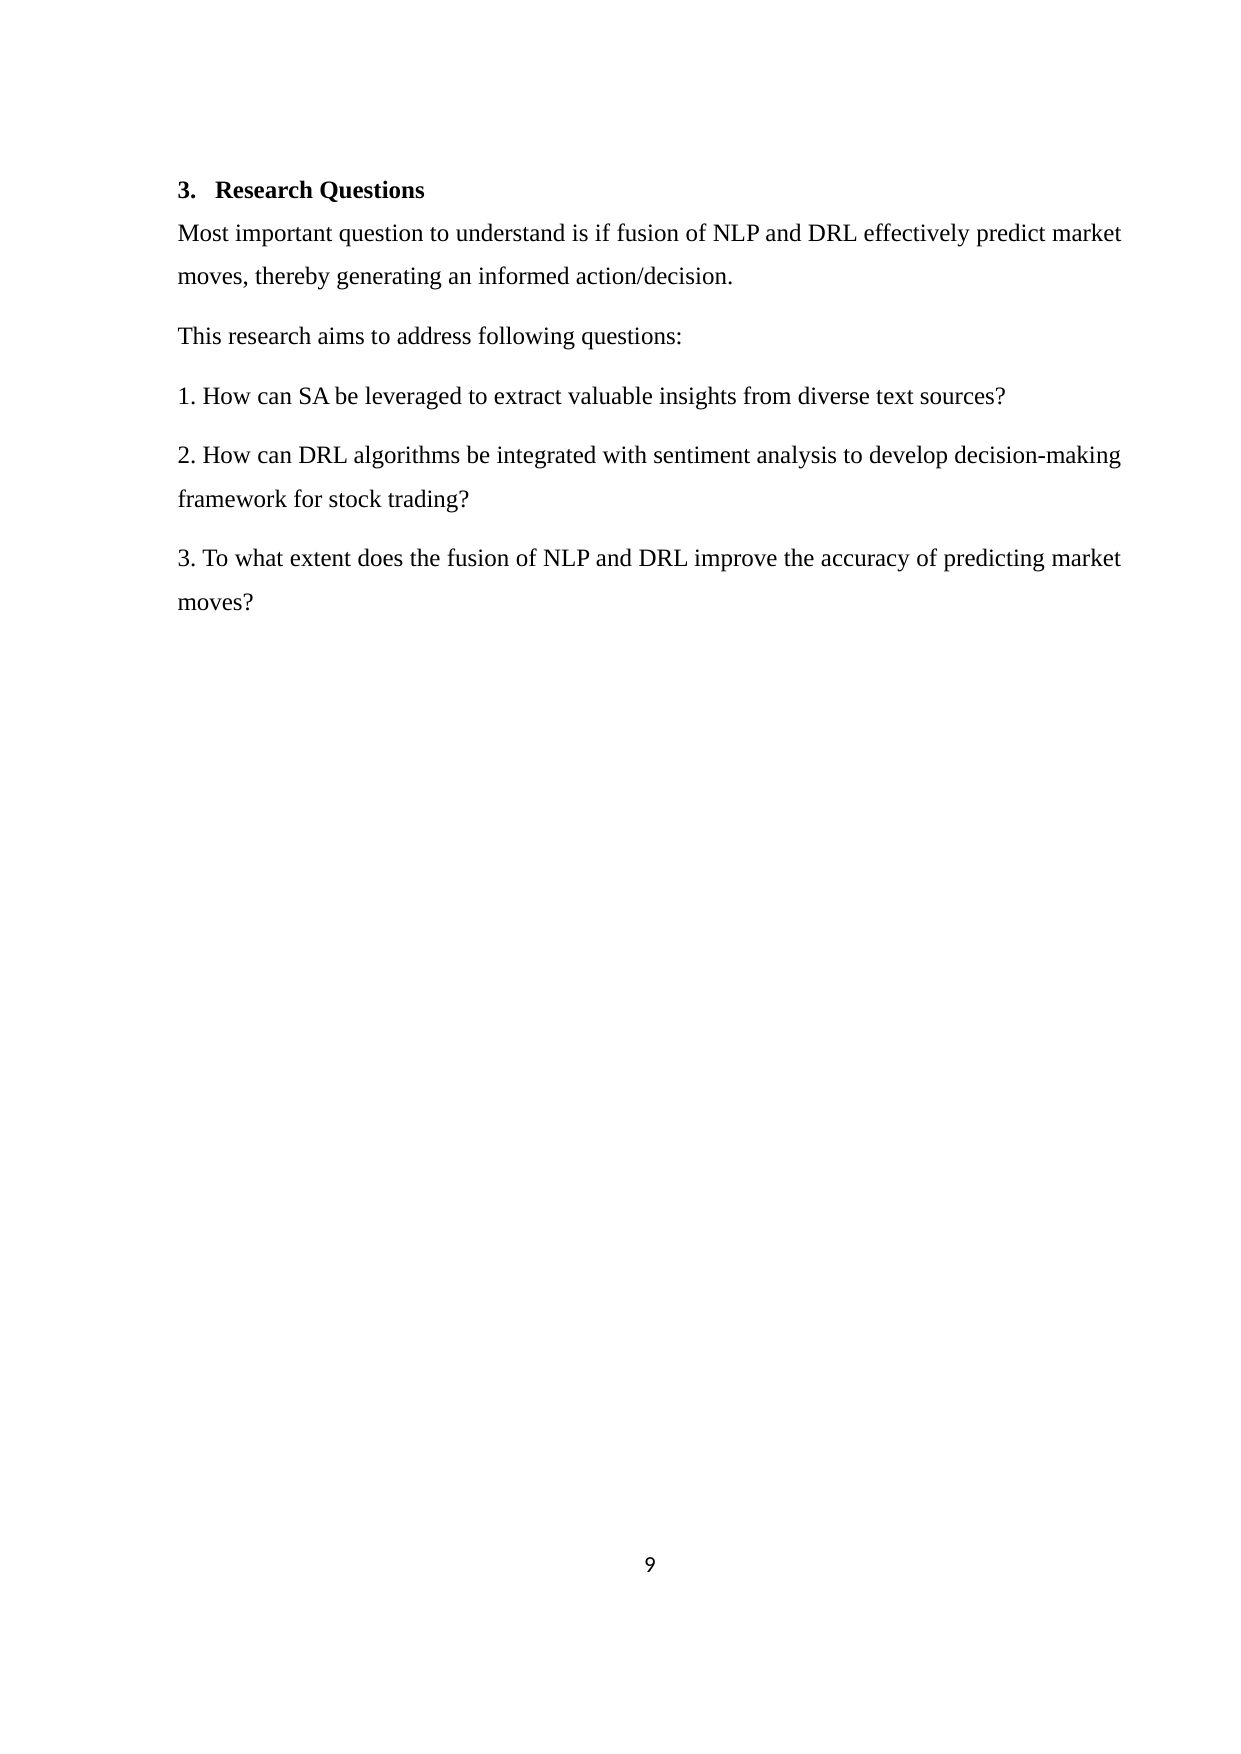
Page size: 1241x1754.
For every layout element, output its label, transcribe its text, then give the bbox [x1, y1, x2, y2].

text Most important question to understand is if fusion of NLP and DRL effectively predict market moves, thereby generating an informed action/decision. [177, 218, 1122, 290]
text 1. How can SA be leveraged to extract valuable insights from diverse text sources? [177, 381, 1122, 409]
text 2. How can DRL algorithms be integrated with sentiment analysis to develop decision-making framework for stock trading? [177, 441, 1122, 512]
text This research aims to address following questions: [177, 321, 1122, 350]
subtitle Research Questions [177, 175, 1122, 204]
text 3. To what extent does the fusion of NLP and DRL improve the accuracy of predicting market moves? [177, 543, 1122, 615]
